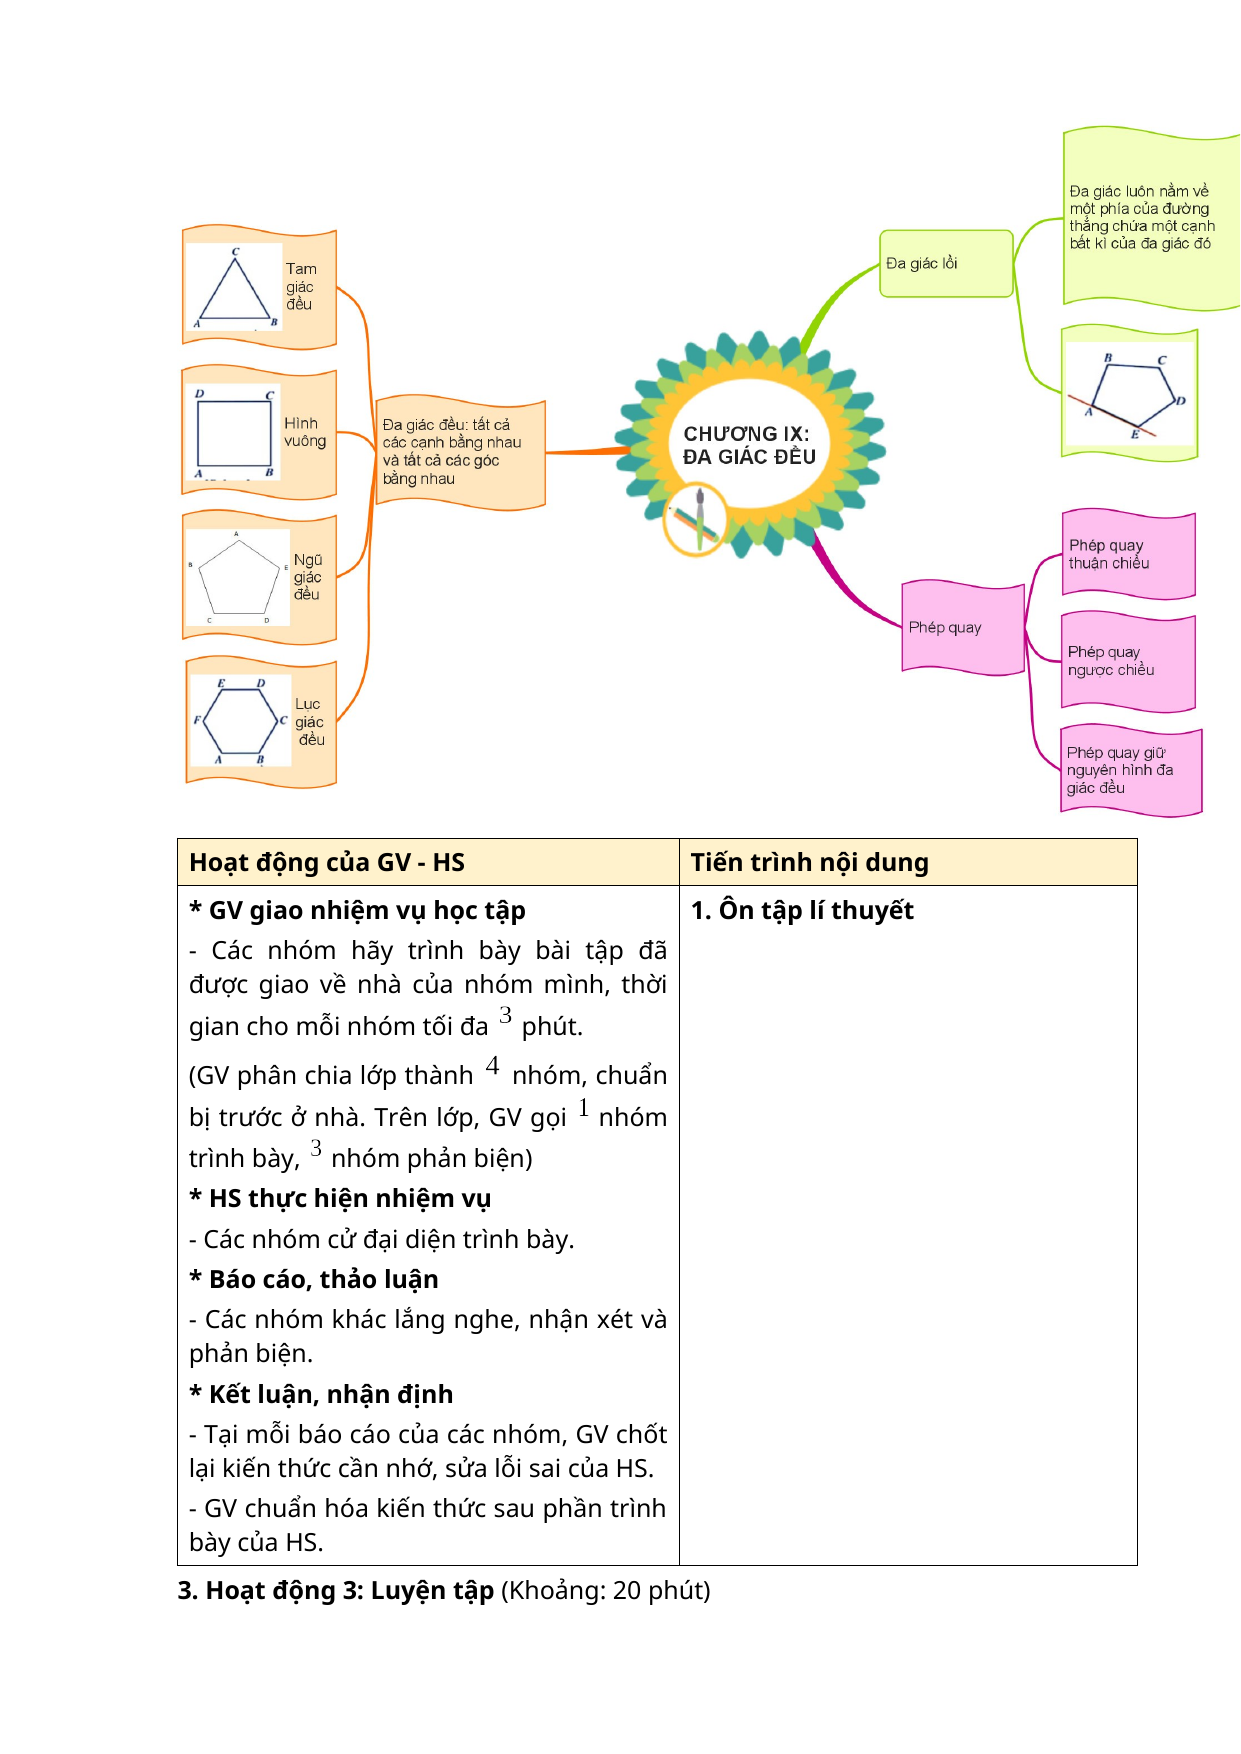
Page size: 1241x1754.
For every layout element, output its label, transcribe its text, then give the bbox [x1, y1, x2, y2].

table_cell 1. Ôn tập lí thuyết [680, 886, 1137, 1565]
text 3. Hoạt động 3: Luyện tập (Khoảng: 20 phút) [177, 1573, 1152, 1607]
picture [177, 118, 1241, 832]
table_header Hoạt động của GV - HS [178, 839, 679, 885]
table_header Tiến trình nội dung [680, 839, 1137, 885]
table_cell * GV giao nhiệm vụ học tập - Các nhóm hãy trình bày bài tập đã được giao về nhà của nhóm mình, thời gian cho mỗi nhóm tối đa phút. (GV phân chia lớp thành nhóm, chuẩn bị trước ở nhà. Trên lớp, GV gọi nhóm trình bày, nhóm phản biện) * HS thực hiện nhiệm vụ - Các nhóm cử đại diện trình bày. * Báo cáo, thảo luận - Các nhóm khác lắng nghe, nhận xét và phản biện. * Kết luận, nhận định - Tại mỗi báo cáo của các nhóm, GV chốt lại kiến thức cần nhớ, sửa lỗi sai của HS. - GV chuẩn hóa kiến thức sau phần trình bày của HS. [178, 886, 679, 1565]
